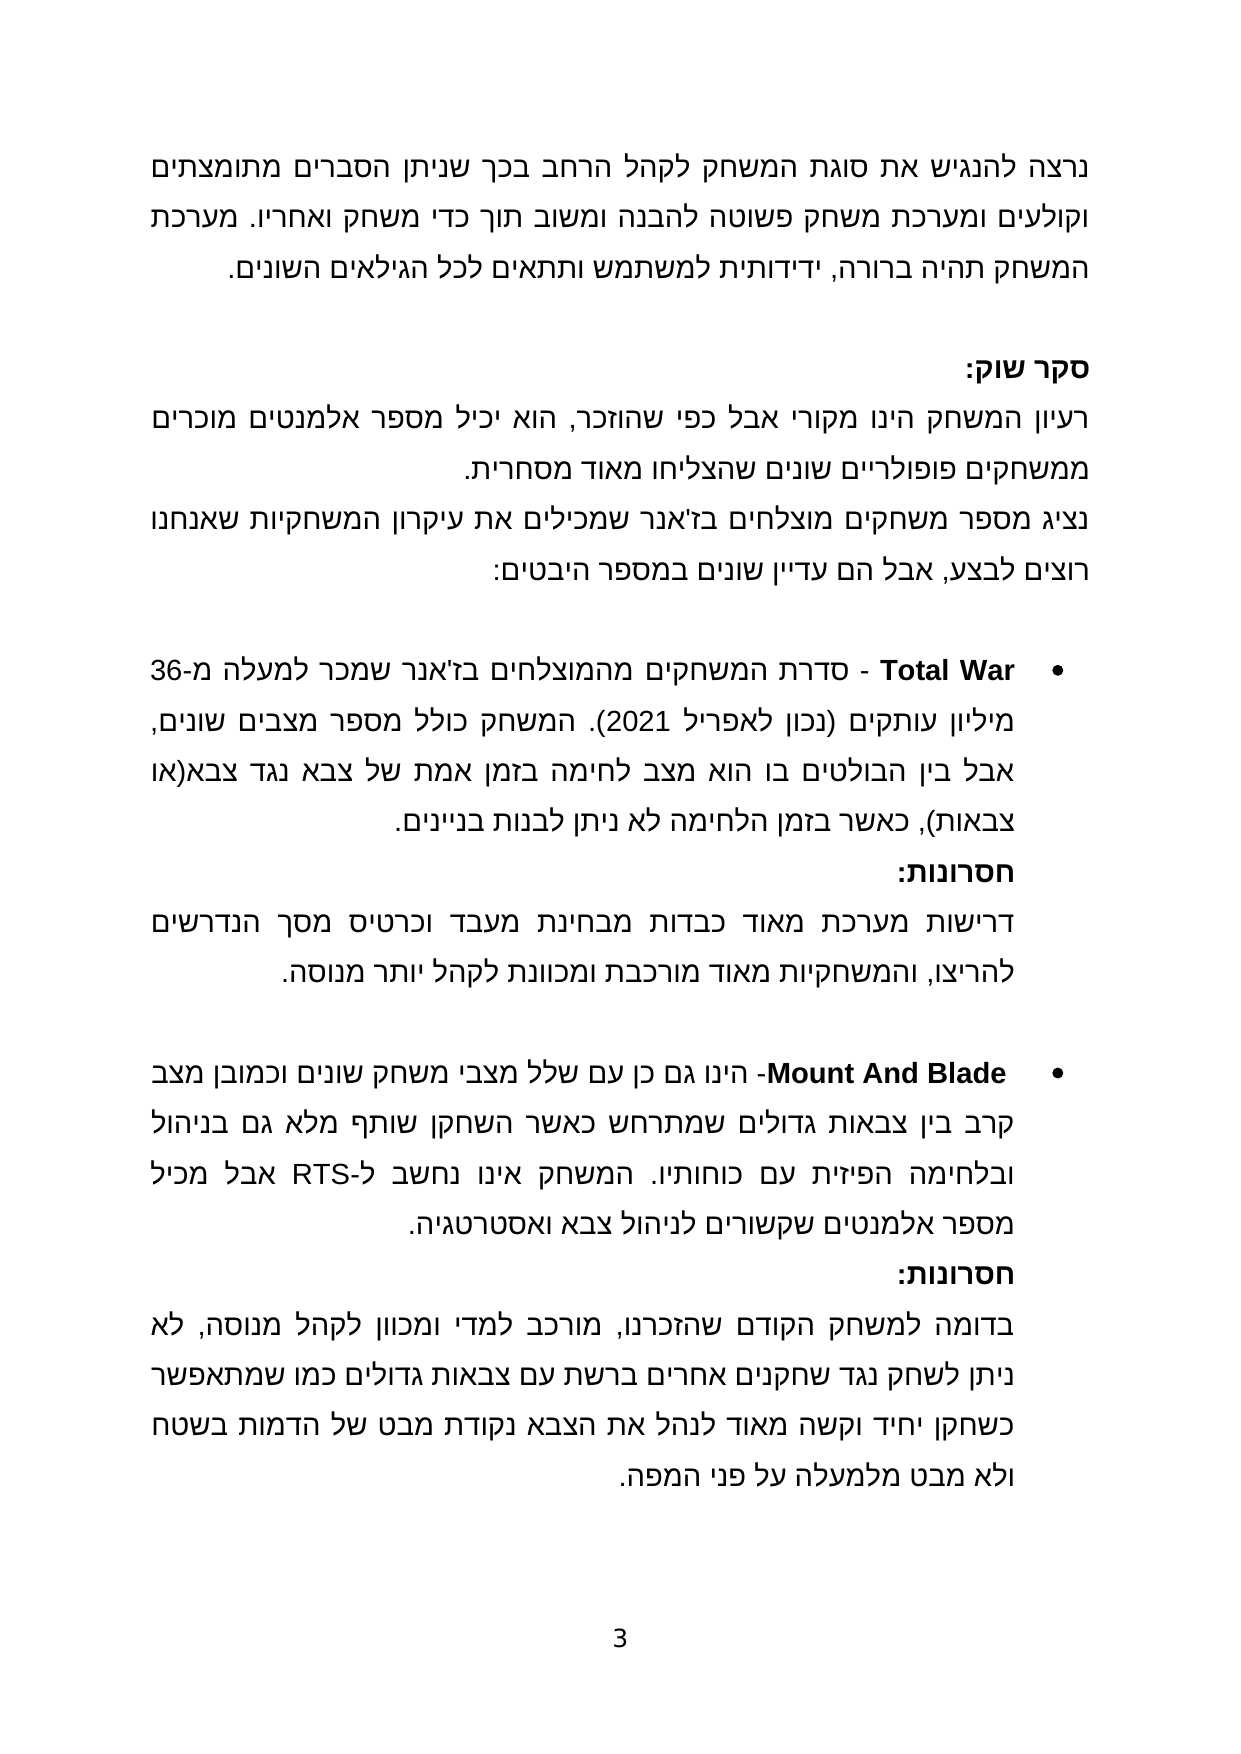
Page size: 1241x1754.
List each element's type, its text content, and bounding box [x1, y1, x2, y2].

list בדומה למשחק הקודם שהזכרנו, מורכב למדי ומכוון לקהל מנוסה, לא ניתן לשחק נגד שחקנים אחרים ברשת עם צבאות גדולים כמו שמתאפשר כשחקן יחיד וקשה מאוד לנהל את הצבא נקודת מבט של הדמות בשטח ולא מבט מלמעלה על פני המפה. [150, 1308, 1015, 1492]
text סקר שוק: [150, 351, 1090, 385]
list חסרונות: [150, 854, 1015, 888]
list Mount And Blade- הינו גם כן עם שלל מצבי משחק שונים וכמובן מצב קרב בין צבאות גדולים שמתרחש כאשר השחקן שותף מלא גם בניהול ובלחימה הפיזית עם כוחותיו. המשחק אינו נחשב ל-RTS אבל מכיל מספר אלמנטים שקשורים לניהול צבא ואסטרטגיה. [150, 1056, 1053, 1241]
list חסרונות: [150, 1257, 1015, 1291]
text נרצה להנגיש את סוגת המשחק לקהל הרחב בכך שניתן הסברים מתומצתים וקולעים ומערכת משחק פשוטה להבנה ומשוב תוך כדי משחק ואחריו. מערכת המשחק תהיה ברורה, ידידותית למשתמש ותתאים לכל הגילאים השונים. [150, 150, 1090, 284]
text רעיון המשחק הינו מקורי אבל כפי שהוזכר, הוא יכיל מספר אלמנטים מוכרים ממשחקים פופולריים שונים שהצליחו מאוד מסחרית. [150, 402, 1090, 485]
text נציג מספר משחקים מוצלחים בז'אנר שמכילים את עיקרון המשחקיות שאנחנו רוצים לבצע, אבל הם עדיין שונים במספר היבטים: [150, 502, 1090, 586]
list דרישות מערכת מאוד כבדות מבחינת מעבד וכרטיס מסך הנדרשים להריצו, והמשחקיות מאוד מורכבת ומכוונת לקהל יותר מנוסה. [150, 905, 1015, 989]
list Total War - סדרת המשחקים מהמוצלחים בז'אנר שמכר למעלה מ-36 מיליון עותקים (נכון לאפריל 2021). המשחק כולל מספר מצבים שונים, אבל בין הבולטים בו הוא מצב לחימה בזמן אמת של צבא נגד צבא(או צבאות), כאשר בזמן הלחימה לא ניתן לבנות בניינים. [150, 653, 1053, 838]
